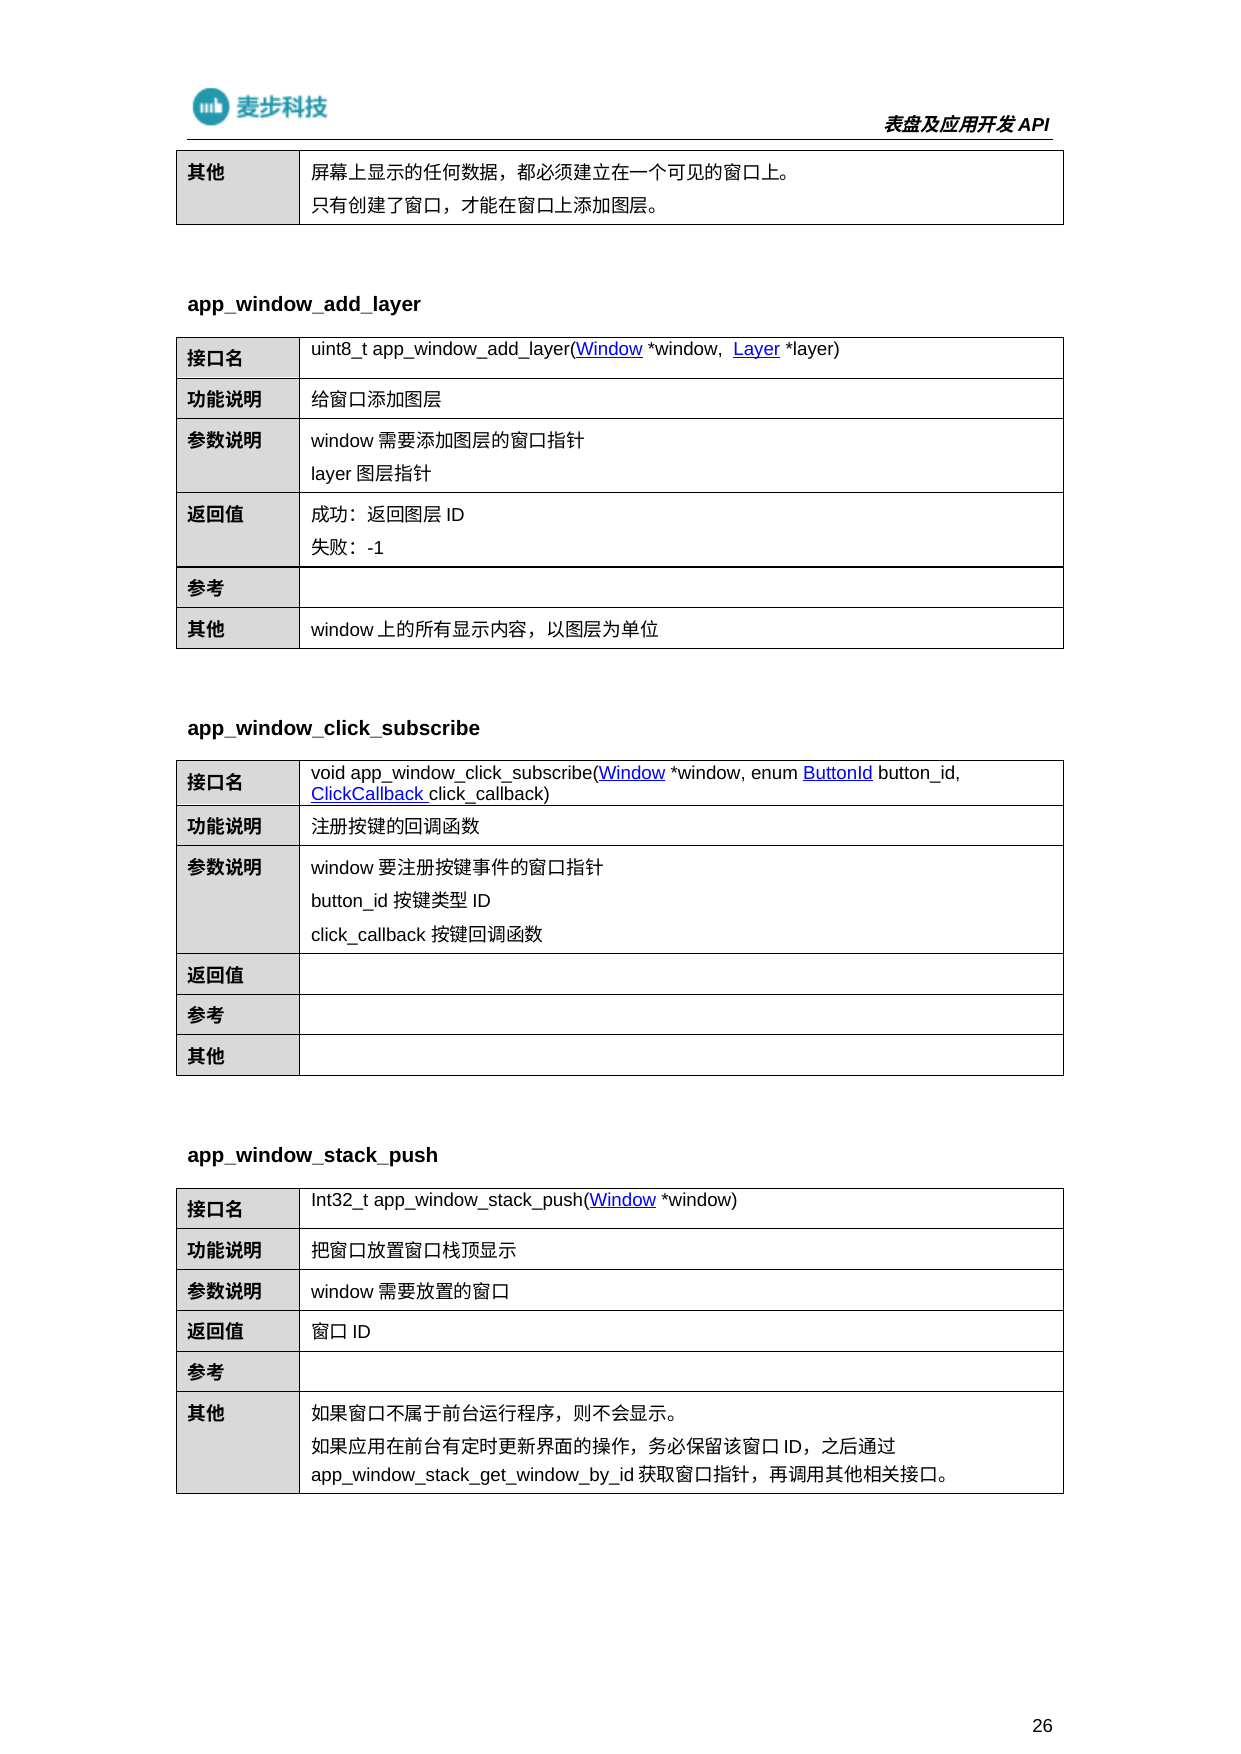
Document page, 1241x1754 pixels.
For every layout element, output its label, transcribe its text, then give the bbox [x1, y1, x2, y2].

subtitle app_window_stack_push [187, 1143, 1053, 1167]
table_cell window 要注册按键事件的窗口指针 button_id 按键类型ID click_callback 按键回调函数 [300, 846, 1063, 953]
table_header void app_window_click_subscribe(Window *window, enum ButtonId button_id, ClickCallback click_callback) [300, 761, 1063, 804]
table_cell window 需要放置的窗口 [300, 1270, 1063, 1310]
subtitle app_window_click_subscribe [187, 716, 1053, 739]
table_header Int32_t app_window_stack_push(Window *window) [300, 1189, 1063, 1228]
table_cell [300, 1035, 1063, 1075]
picture [187, 82, 336, 132]
table_cell 功能说明 [177, 806, 299, 845]
table_cell 把窗口放置窗口栈顶显示 [300, 1229, 1063, 1269]
table_cell 参数说明 [177, 1270, 299, 1310]
table_cell window 需要添加图层的窗口指针 layer 图层指针 [300, 419, 1063, 492]
table_cell 其他 [177, 151, 299, 224]
table_cell [300, 954, 1063, 994]
table_cell 功能说明 [177, 1229, 299, 1269]
table_cell 如果窗口不属于前台运行程序，则不会显示。 如果应用在前台有定时更新界面的操作，务必保留该窗口ID，之后通过app_window_stack_get_window_by_id获取窗口指针，再调用其他相关接口。 [300, 1392, 1063, 1493]
table_cell 参考 [177, 568, 299, 607]
table_cell 注册按键的回调函数 [300, 806, 1063, 845]
subtitle app_window_add_layer [187, 292, 1053, 316]
table_cell 其他 [177, 608, 299, 648]
table_cell 屏幕上显示的任何数据，都必须建立在一个可见的窗口上。 只有创建了窗口，才能在窗口上添加图层。 [300, 151, 1063, 224]
table_header uint8_t app_window_add_layer(Window *window, Layer *layer) [300, 338, 1063, 377]
table_header 接口名 [177, 338, 299, 377]
table_cell 参考 [177, 995, 299, 1034]
table_cell window上的所有显示内容，以图层为单位 [300, 608, 1063, 648]
table_cell 参数说明 [177, 846, 299, 953]
table_cell 其他 [177, 1392, 299, 1493]
table_cell 参考 [177, 1352, 299, 1391]
table_cell 其他 [177, 1035, 299, 1075]
table_cell 成功：返回图层ID 失败：-1 [300, 493, 1063, 566]
table_cell 给窗口添加图层 [300, 379, 1063, 418]
table_cell [300, 995, 1063, 1034]
table_cell 返回值 [177, 954, 299, 994]
table_cell 窗口ID [300, 1311, 1063, 1351]
table_cell [300, 568, 1063, 607]
table_header 接口名 [177, 761, 299, 804]
table_cell [300, 1352, 1063, 1391]
table_cell 返回值 [177, 493, 299, 566]
table_cell 功能说明 [177, 379, 299, 418]
table_header 接口名 [177, 1189, 299, 1228]
table_cell 参数说明 [177, 419, 299, 492]
table_cell 返回值 [177, 1311, 299, 1351]
